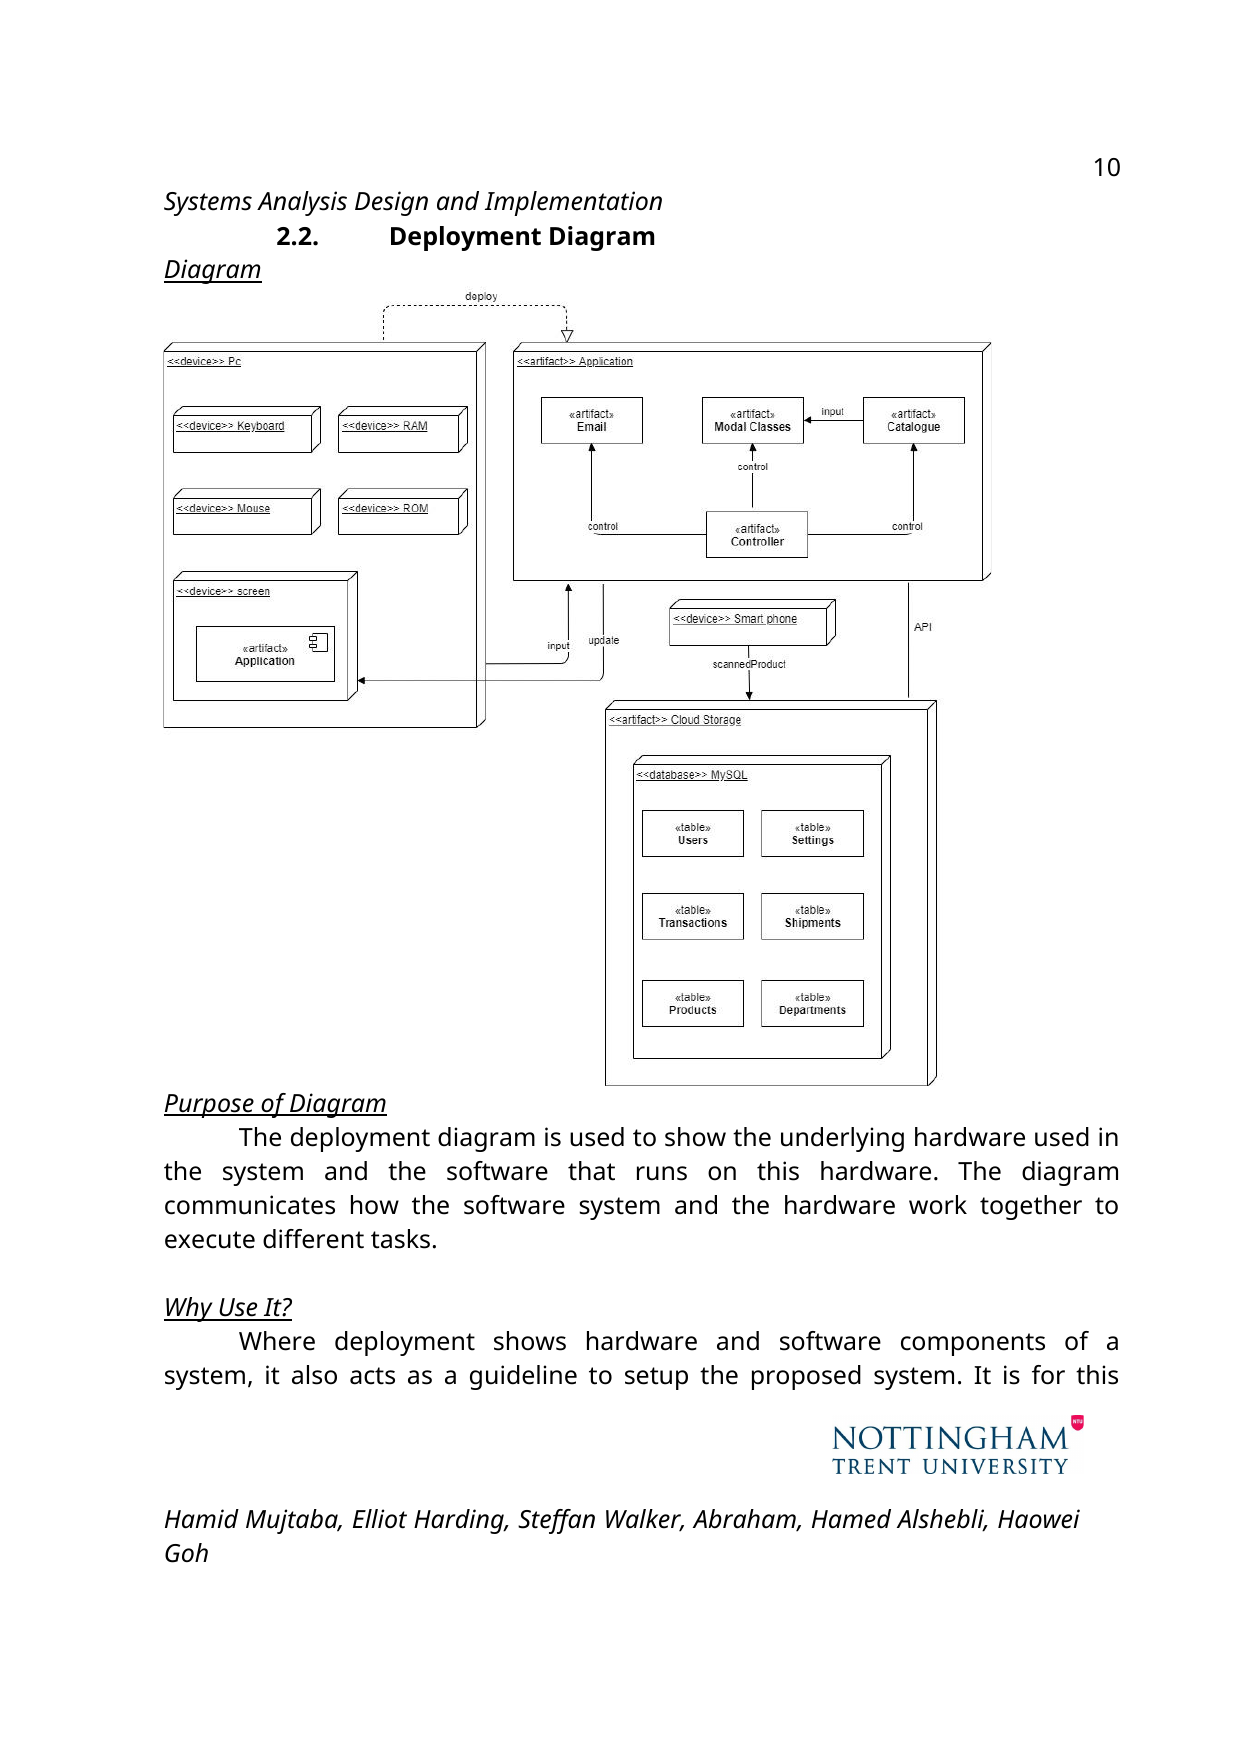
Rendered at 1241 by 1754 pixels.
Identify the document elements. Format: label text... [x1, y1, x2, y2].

subtitle Purpose of Diagram [164, 1085, 1121, 1119]
subtitle Deployment Diagram [276, 218, 1121, 252]
text The deployment diagram is used to show the underlying hardware used in the system and the software that runs on this hardware. The diagram communicates how the software system and the hardware work together to execute different tasks. [164, 1119, 1121, 1256]
picture [832, 1415, 1084, 1474]
subtitle Diagram [164, 252, 1121, 286]
picture [163, 286, 992, 1086]
subtitle Why Use It? [164, 1290, 1121, 1324]
